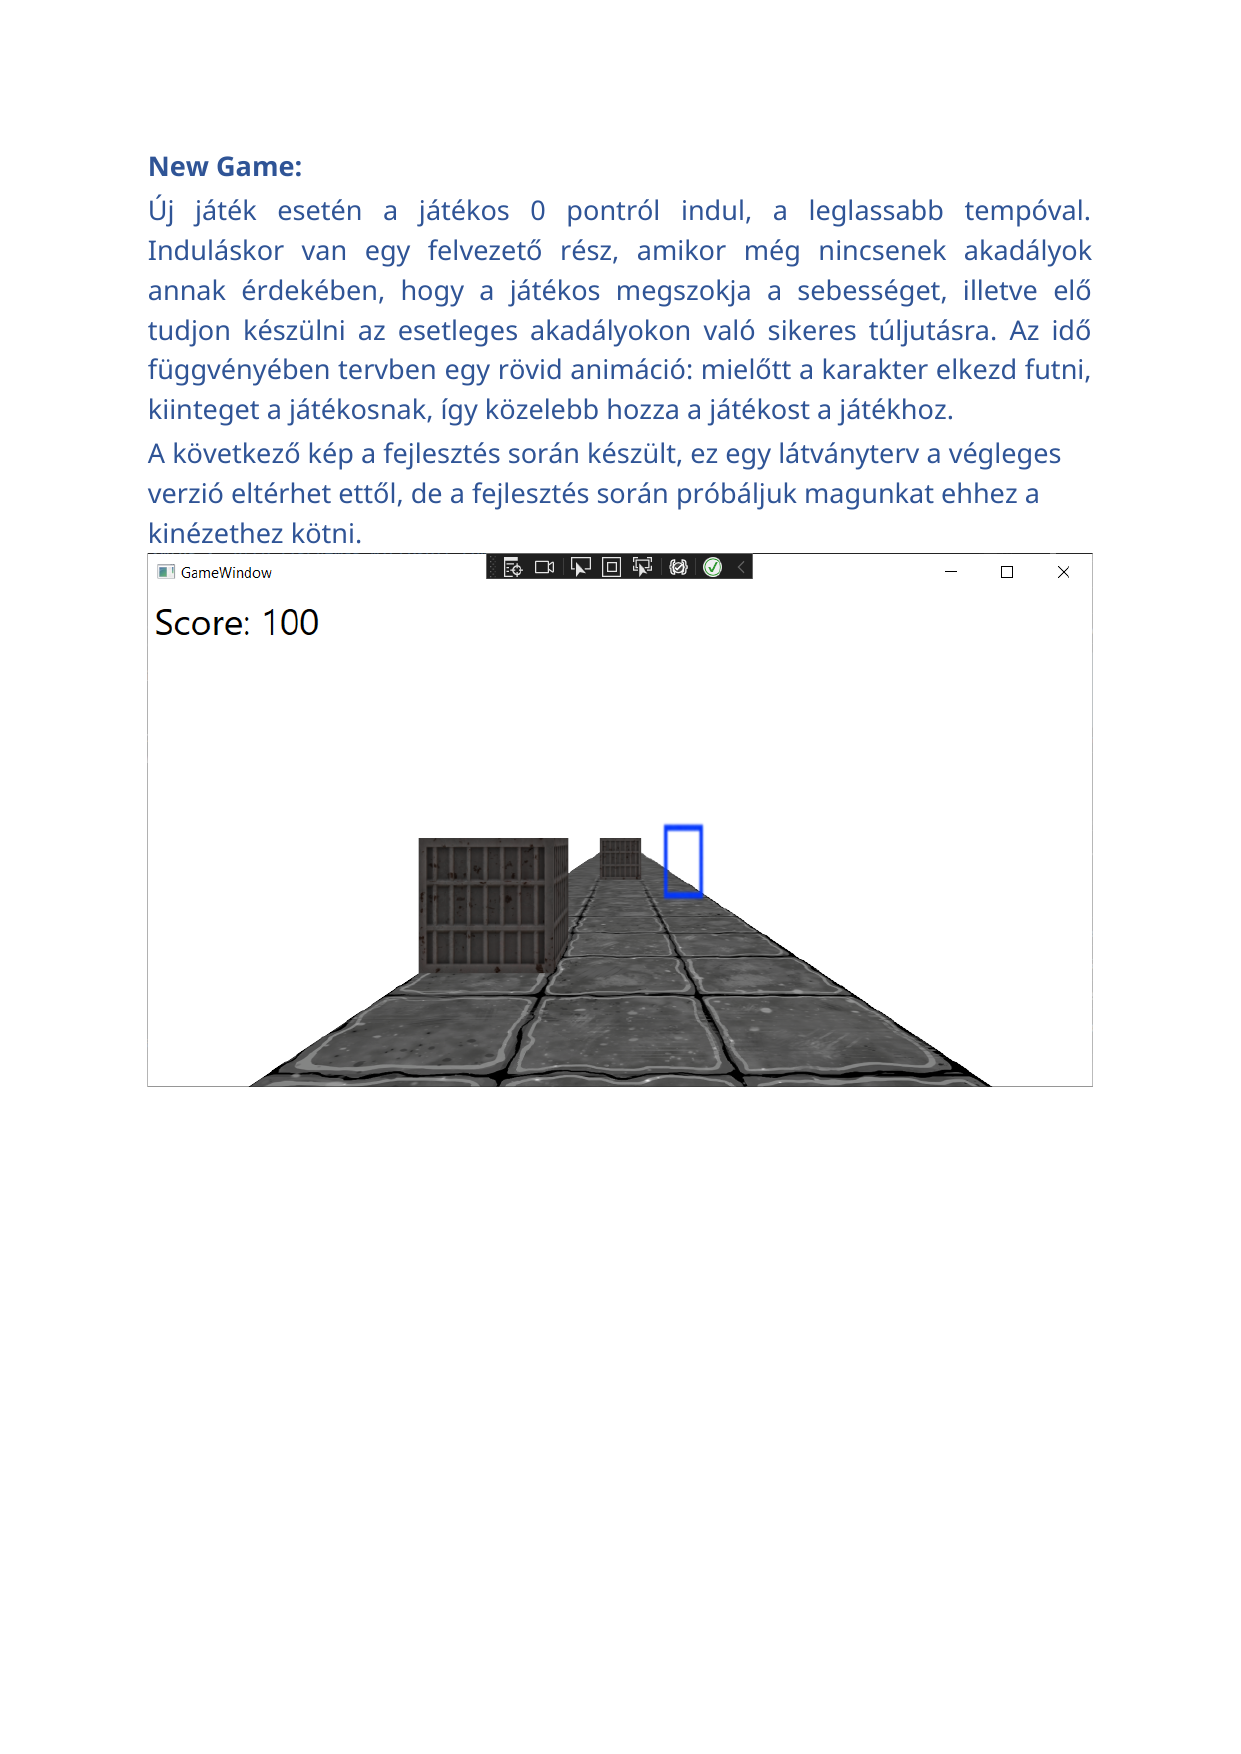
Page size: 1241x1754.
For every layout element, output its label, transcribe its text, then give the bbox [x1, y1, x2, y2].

subtitle New Game: [148, 148, 1093, 184]
picture [147, 553, 1093, 1087]
subtitle A következő kép a fejlesztés során készült, ez egy látványterv a végleges verzió eltérhet ettől, de a fejlesztés során próbáljuk magunkat ehhez a kinézethez kötni. [148, 434, 1093, 551]
subtitle Új játék esetén a játékos 0 pontról indul, a leglassabb tempóval. Induláskor van egy felvezető rész, amikor még nincsenek akadályok annak érdekében, hogy a játékos megszokja a sebességet, illetve elő tudjon készülni az esetleges akadályokon való sikeres túljutásra. Az idő függvényében tervben egy rövid animáció: mielőtt a karakter elkezd futni, kiinteget a játékosnak, így közelebb hozza a játékost a játékhoz. [148, 192, 1093, 427]
